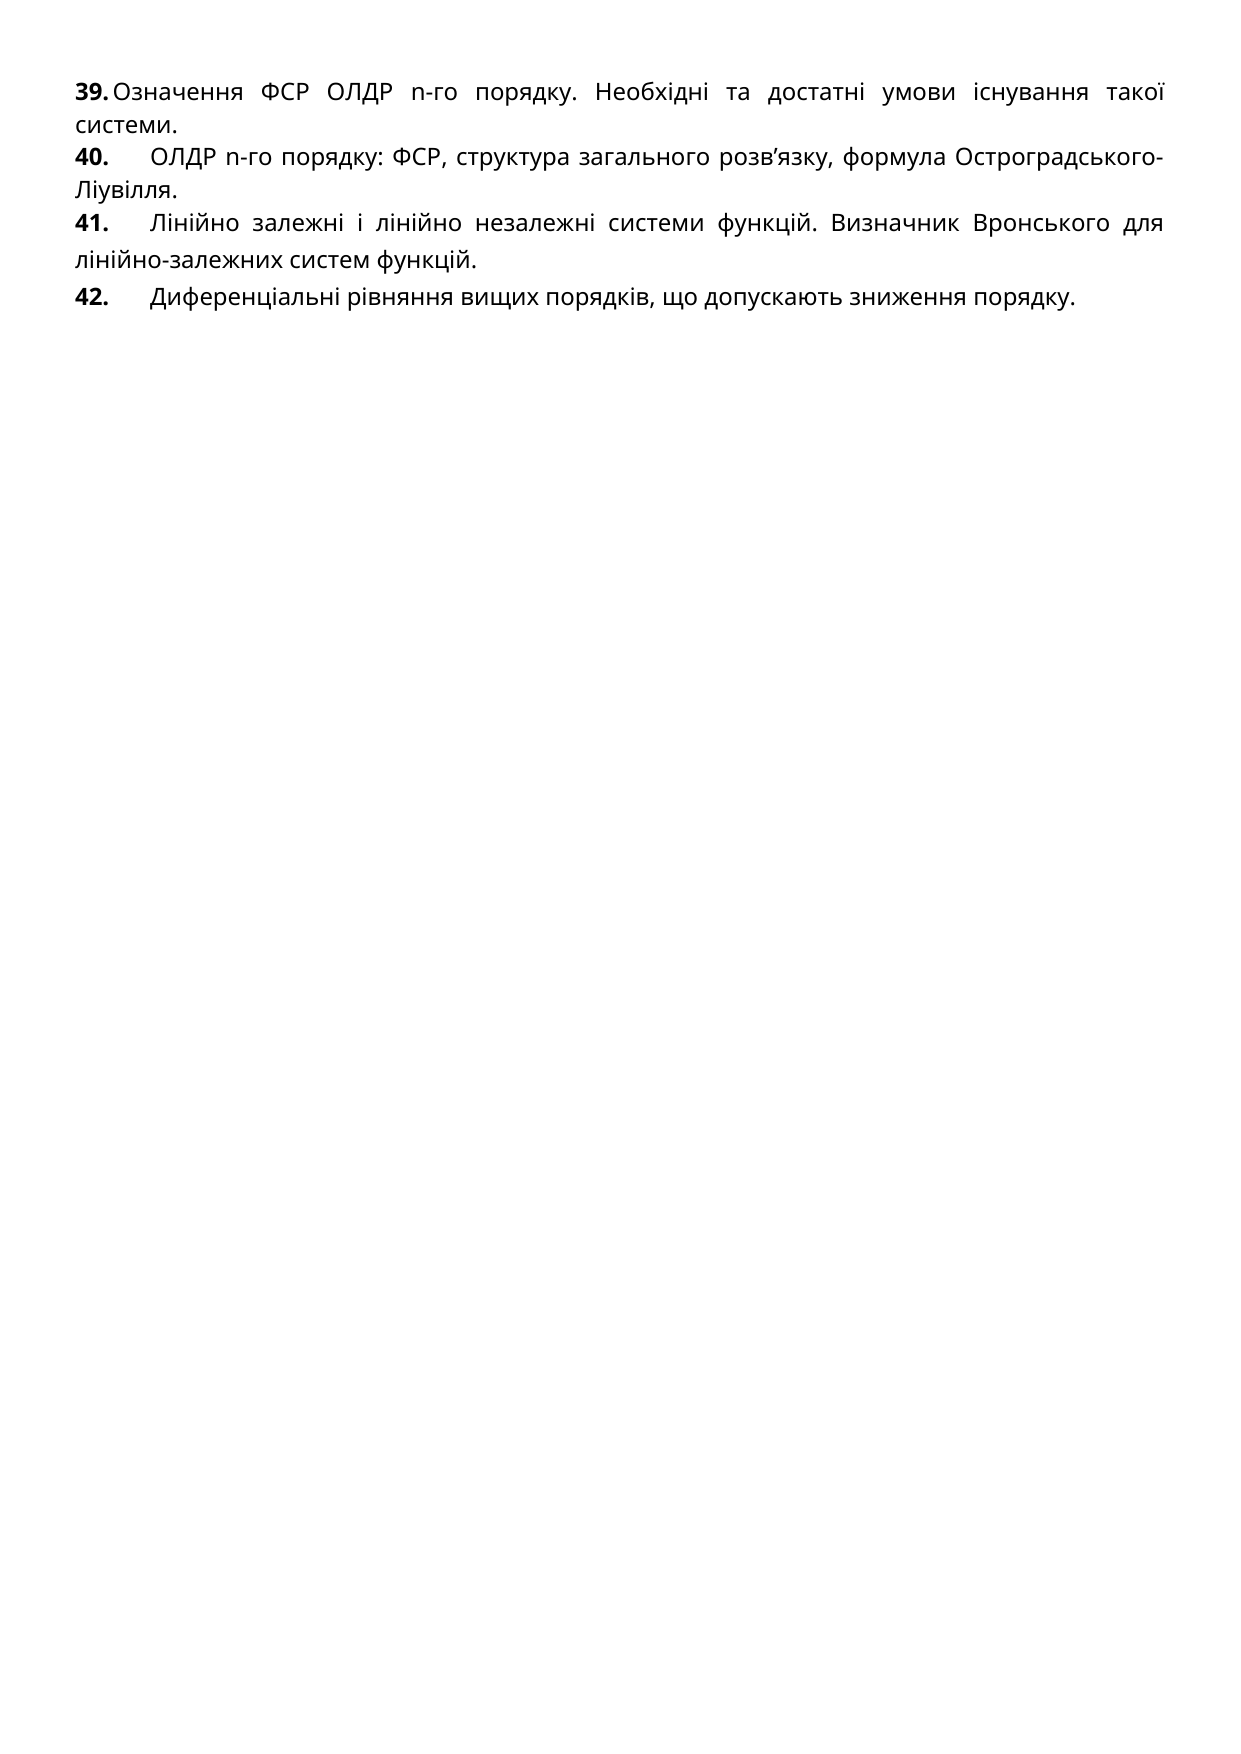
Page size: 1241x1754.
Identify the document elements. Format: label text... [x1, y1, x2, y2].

list Диференціальні рівняння вищих порядків, що допускають зниження порядку. [75, 280, 1165, 313]
list Лінійно залежні і лінійно незалежні системи функцій. Визначник Вронського для лінійно-залежних систем функцій. [75, 205, 1165, 275]
list Означення ФСР ОЛДР n-го порядку. Необхідні та достатні умови існування такої системи. [75, 75, 1165, 140]
list ОЛДР n-го порядку: ФСР, структура загального розв’язку, формула Остроградського-Ліувілля. [75, 140, 1165, 205]
